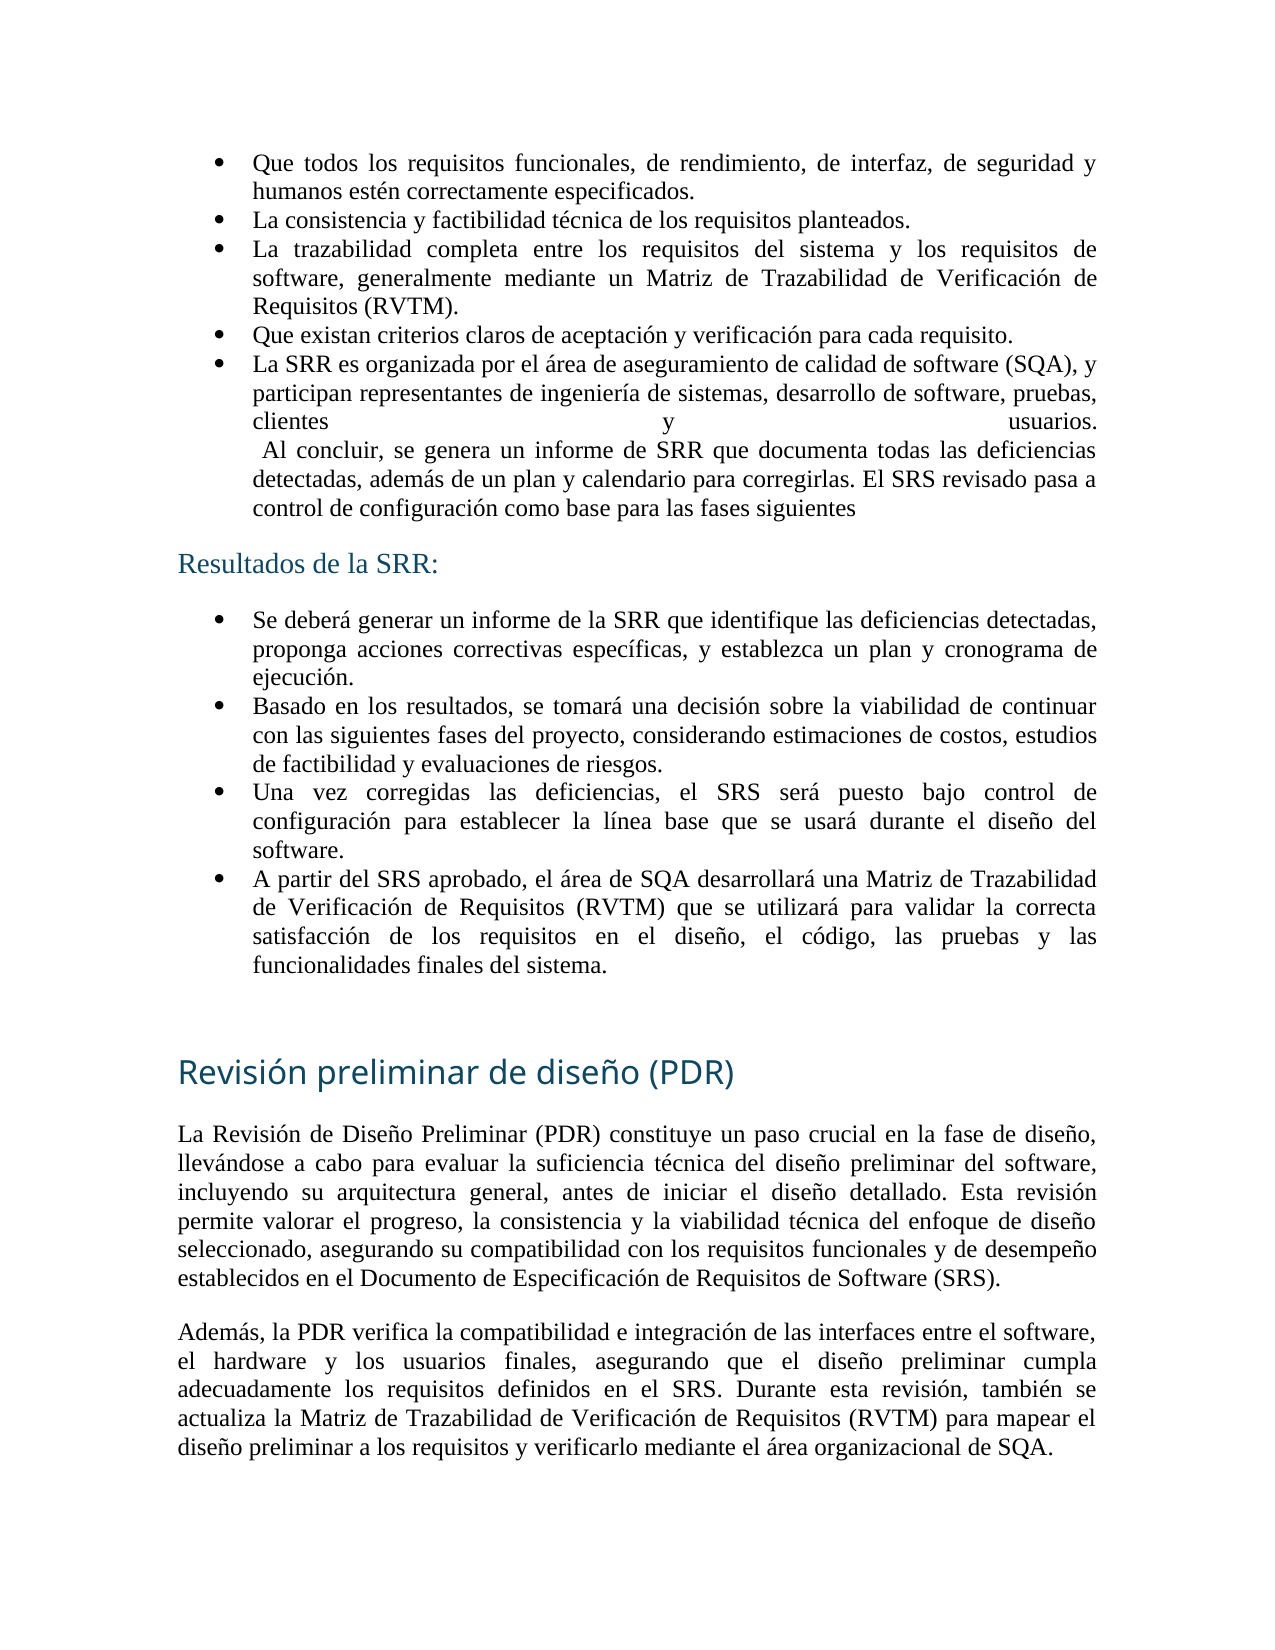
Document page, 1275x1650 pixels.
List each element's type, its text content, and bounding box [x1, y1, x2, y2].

list La SRR es organizada por el área de aseguramiento de calidad de software (SQA), y participan representantes de ingeniería de sistemas, desarrollo de software, pruebas, clientes y usuarios. Al concluir, se genera un informe de SRR que documenta todas las deficiencias detectadas, además de un plan y calendario para corregirlas. El SRS revisado pasa a control de configuración como base para las fases siguientes [215, 349, 1098, 521]
subtitle Revisión preliminar de diseño (PDR) [177, 1049, 1098, 1094]
list Se deberá generar un informe de la SRR que identifique las deficiencias detectadas, proponga acciones correctivas específicas, y establezca un plan y cronograma de ejecución. [215, 605, 1098, 691]
list Una vez corregidas las deficiencias, el SRS será puesto bajo control de configuración para establecer la línea base que se usará durante el diseño del software. [215, 777, 1098, 864]
text Además, la PDR verifica la compatibilidad e integración de las interfaces entre el software, el hardware y los usuarios finales, asegurando que el diseño preliminar cumpla adecuadamente los requisitos definidos en el SRS. Durante esta revisión, también se actualiza la Matriz de Trazabilidad de Verificación de Requisitos (RVTM) para mapear el diseño preliminar a los requisitos y verificarlo mediante el área organizacional de SQA. [177, 1317, 1098, 1461]
list La trazabilidad completa entre los requisitos del sistema y los requisitos de software, generalmente mediante un Matriz de Trazabilidad de Verificación de Requisitos (RVTM). [215, 234, 1098, 320]
list Basado en los resultados, se tomará una decisión sobre la viabilidad de continuar con las siguientes fases del proyecto, considerando estimaciones de costos, estudios de factibilidad y evaluaciones de riesgos. [215, 691, 1098, 777]
text La Revisión de Diseño Preliminar (PDR) constituye un paso crucial en la fase de diseño, llevándose a cabo para evaluar la suficiencia técnica del diseño preliminar del software, incluyendo su arquitectura general, antes de iniciar el diseño detallado. Esta revisión permite valorar el progreso, la consistencia y la viabilidad técnica del enfoque de diseño seleccionado, asegurando su compatibilidad con los requisitos funcionales y de desempeño establecidos en el Documento de Especificación de Requisitos de Software (SRS). [177, 1119, 1098, 1292]
list Que existan criterios claros de aceptación y verificación para cada requisito. [215, 320, 1098, 349]
list La consistencia y factibilidad técnica de los requisitos planteados. [215, 205, 1098, 234]
list A partir del SRS aprobado, el área de SQA desarrollará una Matriz de Trazabilidad de Verificación de Requisitos (RVTM) que se utilizará para validar la correcta satisfacción de los requisitos en el diseño, el código, las pruebas y las funcionalidades finales del sistema. [215, 864, 1098, 979]
subtitle Resultados de la SRR: [177, 546, 1098, 580]
list Que todos los requisitos funcionales, de rendimiento, de interfaz, de seguridad y humanos estén correctamente especificados. [215, 148, 1098, 205]
